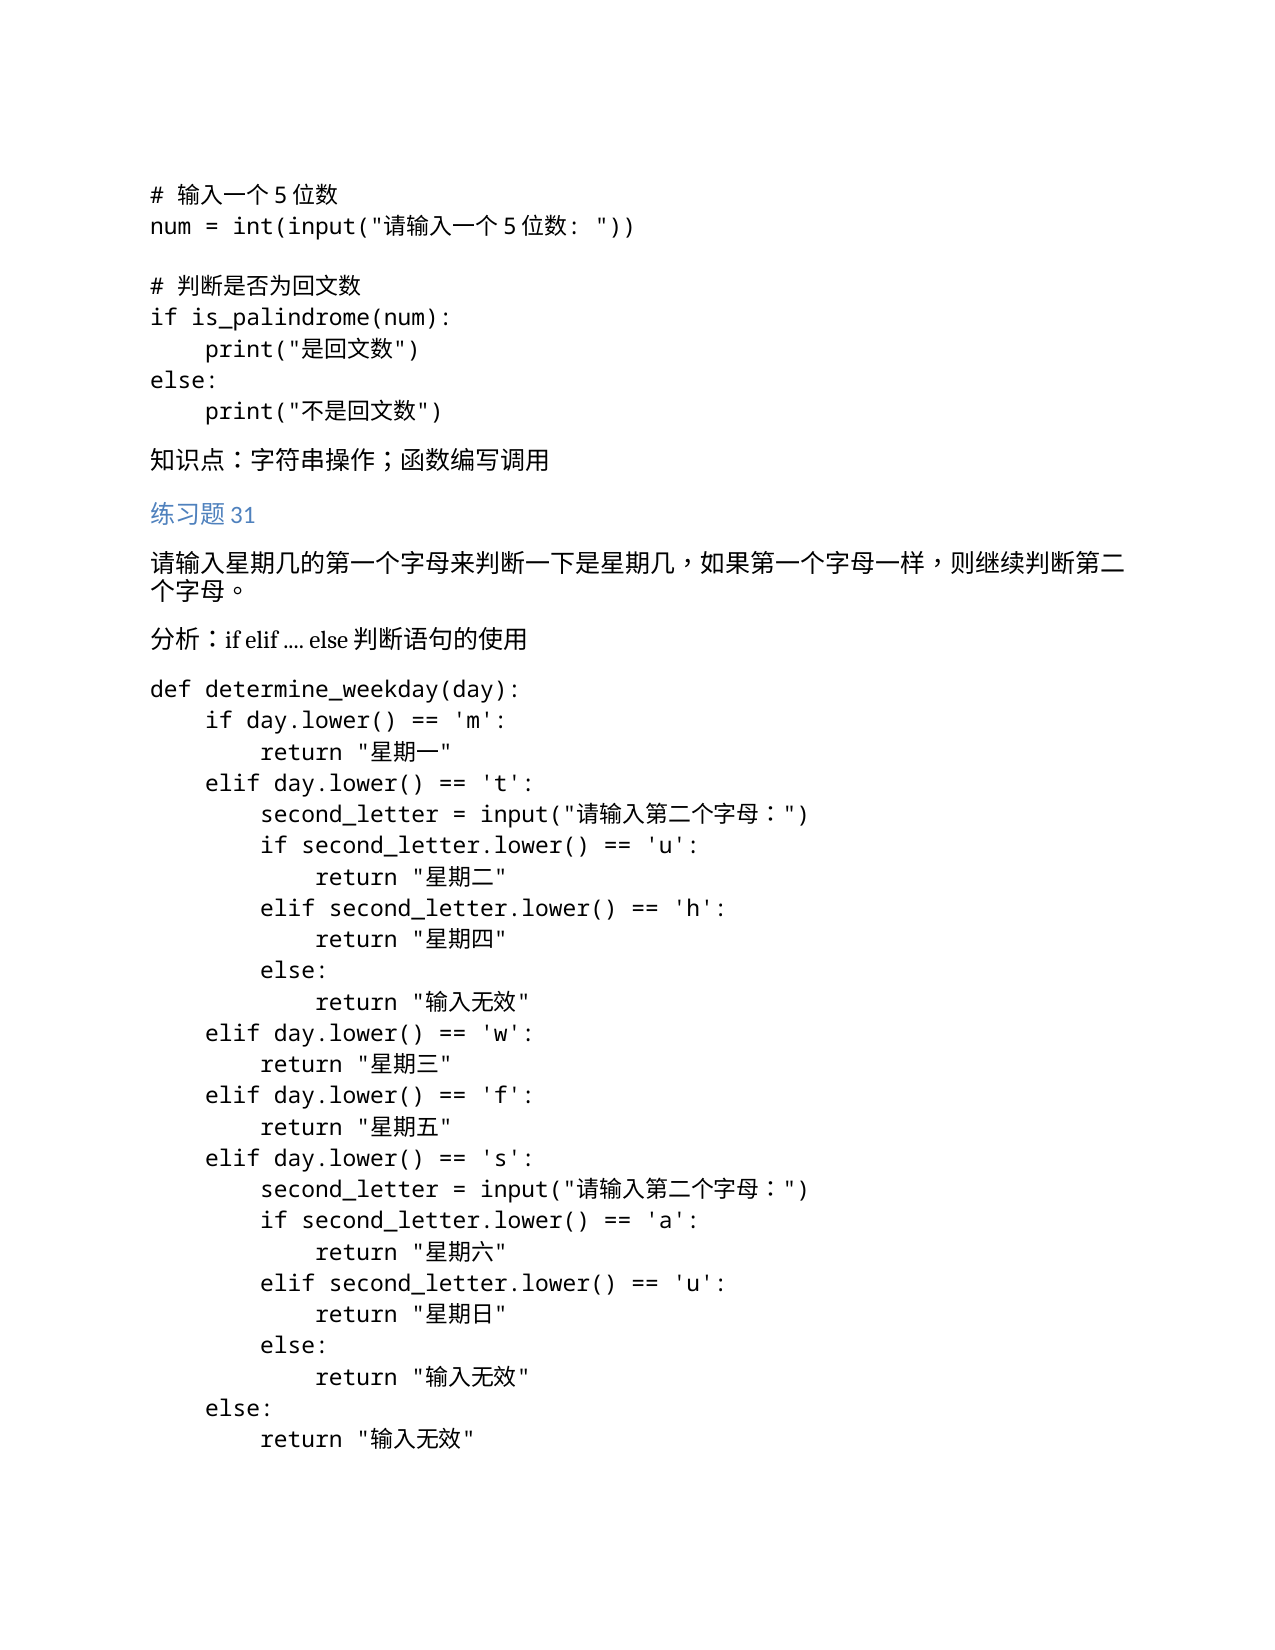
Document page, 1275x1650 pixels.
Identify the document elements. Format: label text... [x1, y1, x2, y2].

text 请输入星期几的第一个字母来判断一下是星期几，如果第一个字母一样，则继续判断第二个字母。 [150, 549, 1125, 607]
text 知识点：字符串操作；函数编写调用 [150, 447, 1125, 476]
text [150, 673, 1125, 1483]
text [150, 150, 1125, 426]
text 分析：if elif .... else判断语句的使用 [150, 626, 1125, 654]
subtitle 练习题31 [150, 497, 1125, 531]
